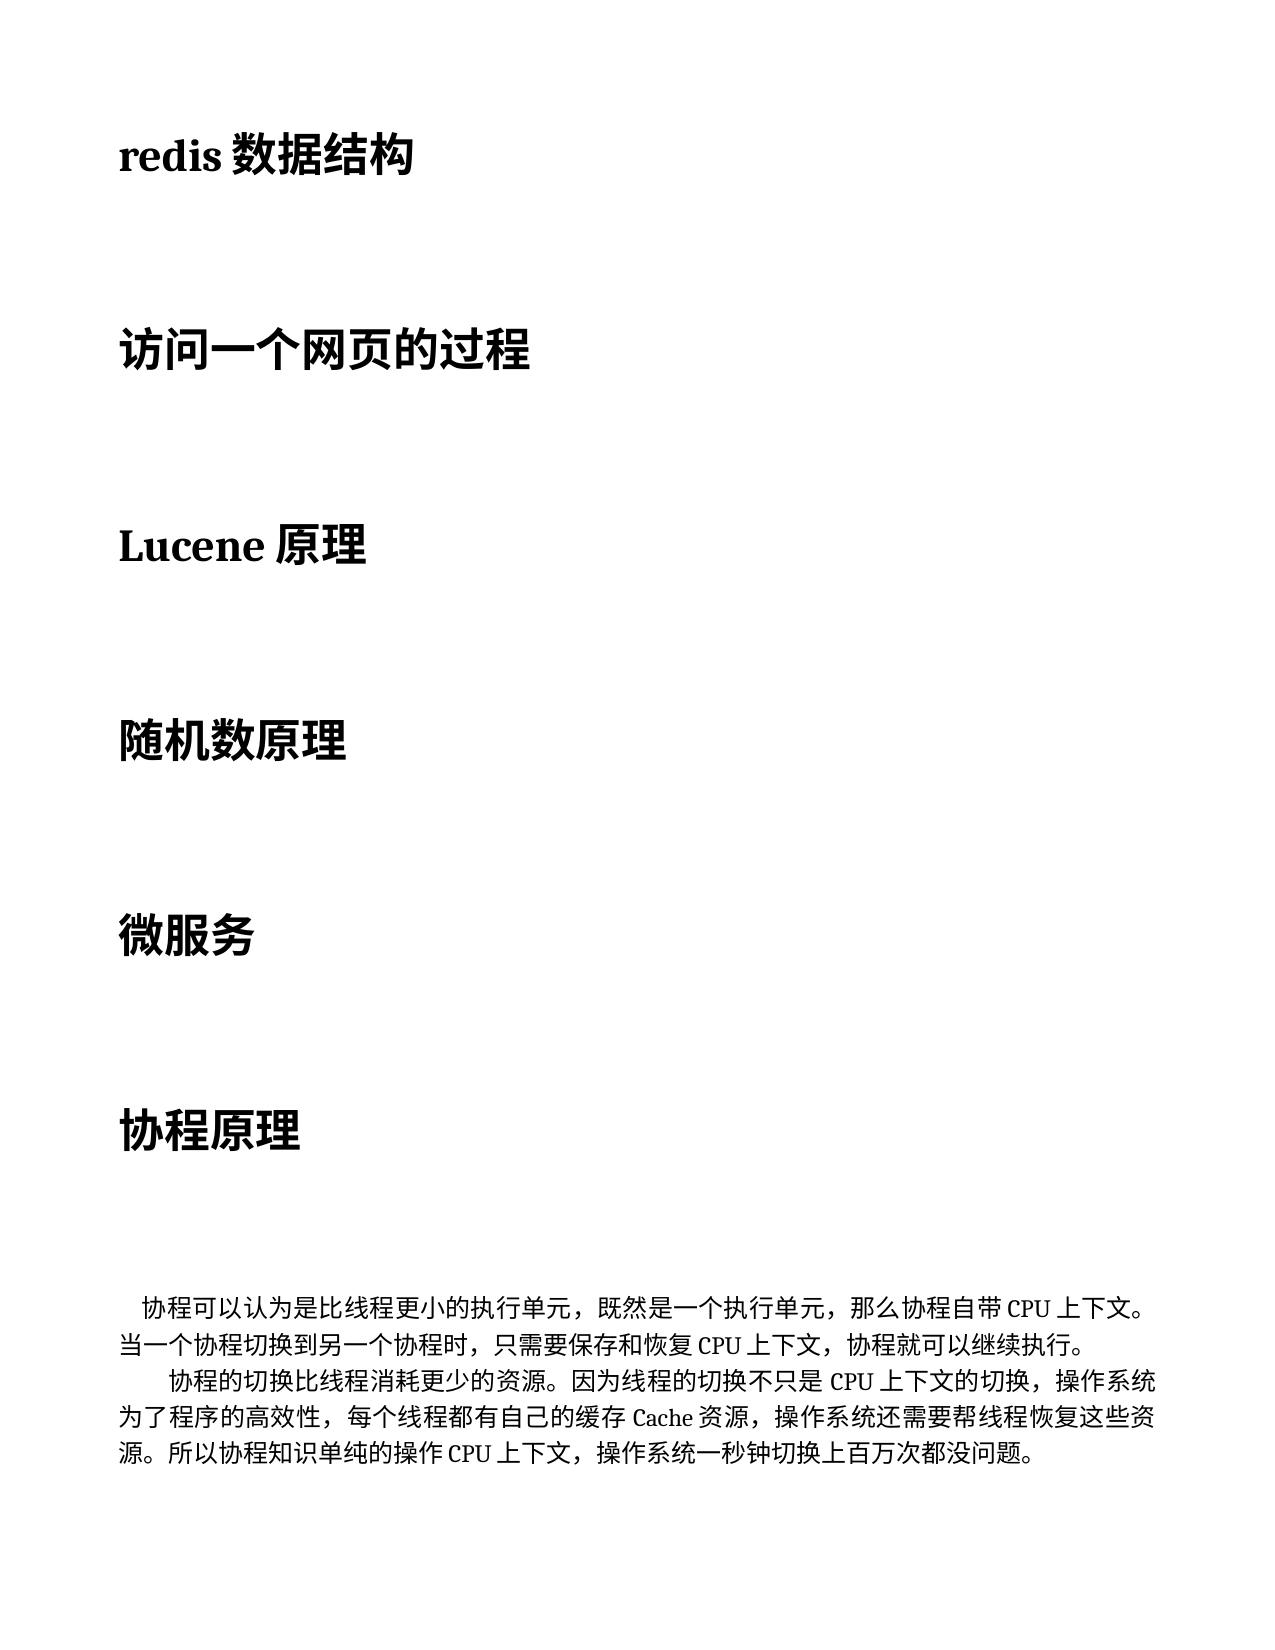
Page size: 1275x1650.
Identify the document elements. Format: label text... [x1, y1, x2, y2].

subtitle 协程原理 [118, 1095, 1157, 1161]
text 协程可以认为是比线程更小的执行单元，既然是一个执行单元，那么协程自带CPU上下文。当一个协程切换到另一个协程时，只需要保存和恢复CPU上下文，协程就可以继续执行。 [118, 1289, 1157, 1361]
subtitle 微服务 [118, 899, 1157, 966]
subtitle redis数据结构 [118, 118, 1157, 184]
subtitle Lucene原理 [118, 509, 1157, 575]
subtitle 访问一个网页的过程 [118, 313, 1157, 380]
subtitle 随机数原理 [118, 704, 1157, 770]
text 协程的切换比线程消耗更少的资源。因为线程的切换不只是CPU上下文的切换，操作系统为了程序的高效性，每个线程都有自己的缓存Cache资源，操作系统还需要帮线程恢复这些资源。所以协程知识单纯的操作CPU上下文，操作系统一秒钟切换上百万次都没问题。 [118, 1361, 1157, 1470]
